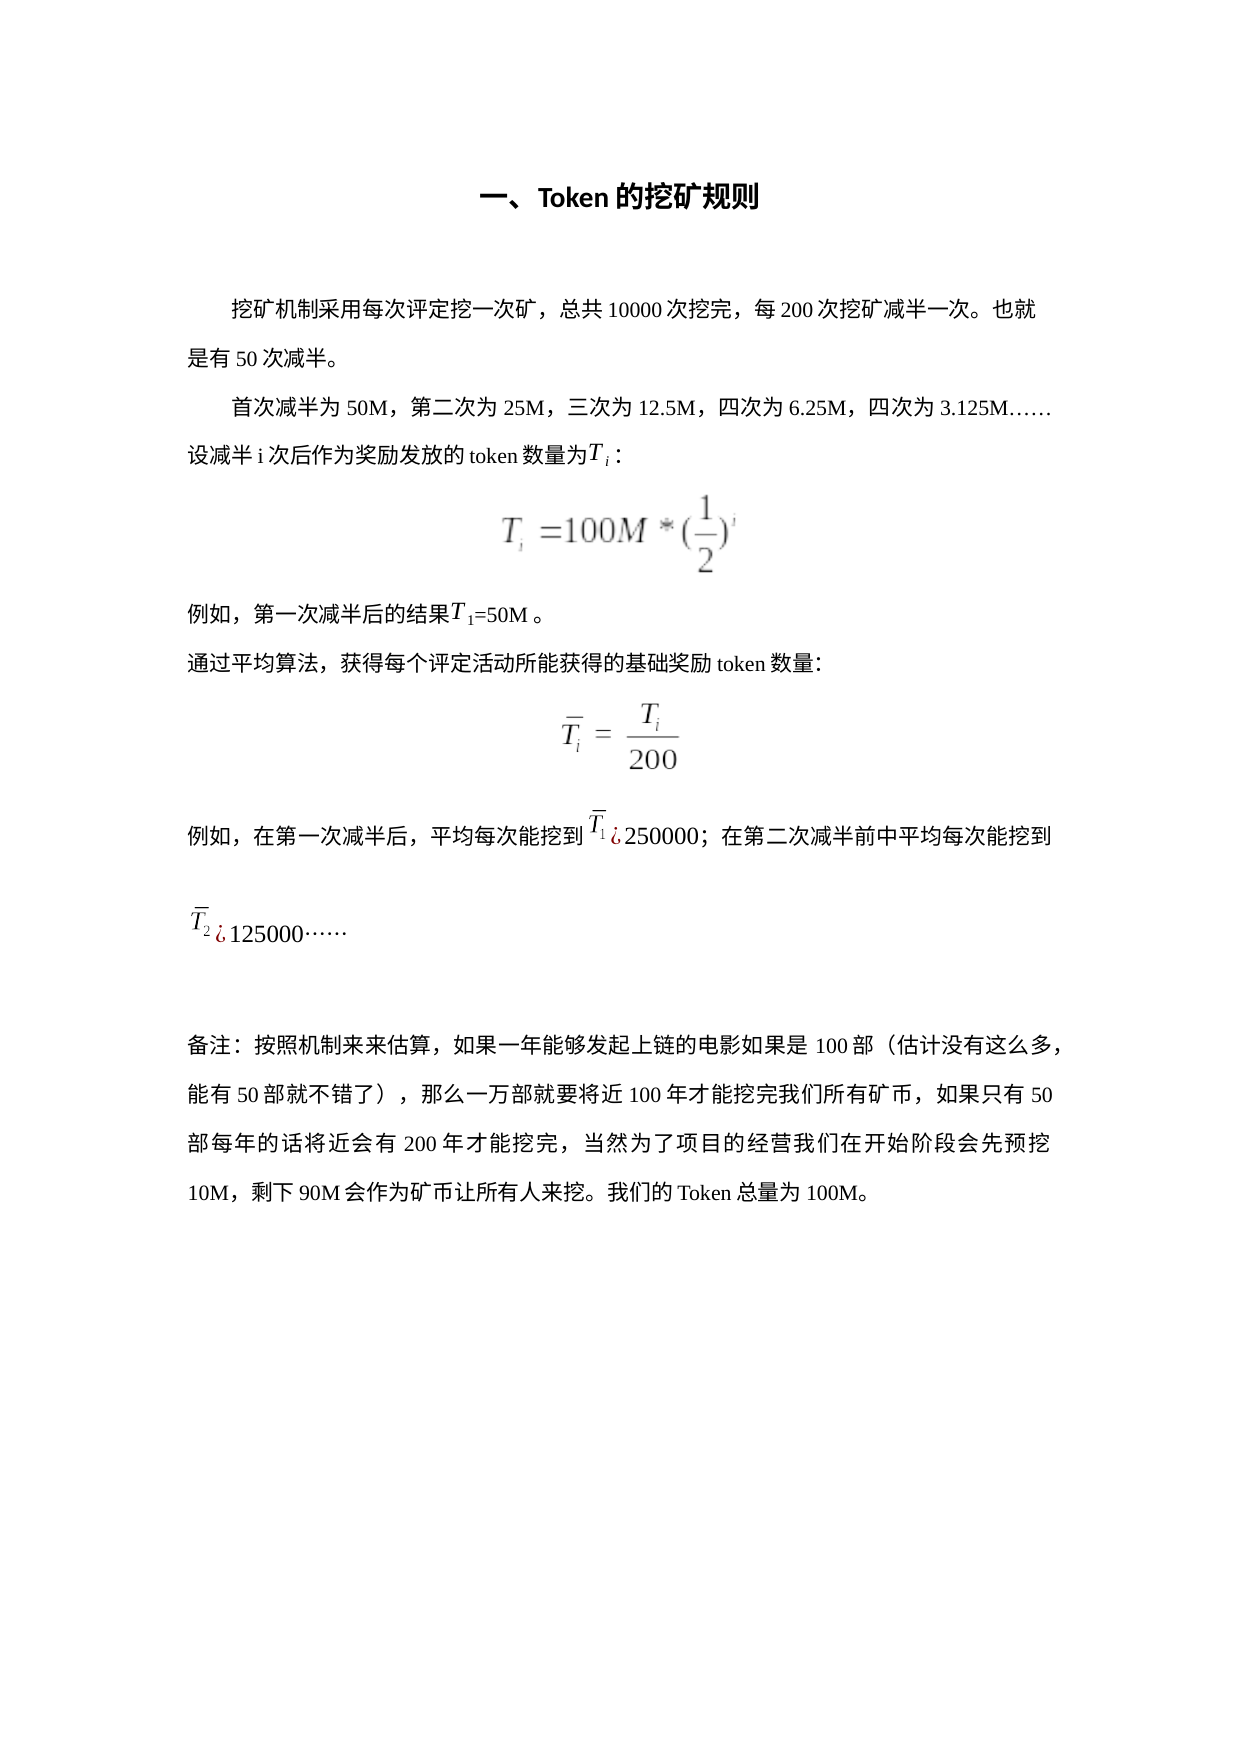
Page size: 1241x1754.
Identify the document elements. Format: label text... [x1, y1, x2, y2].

text 首次减半为50M，第二次为25M，三次为12.5M，四次为6.25M，四次为3.125M……设减半i次后作为奖励发放的token数量为 ： [187, 389, 1053, 470]
text 通过平均算法，获得每个评定活动所能获得的基础奖励token数量： [187, 645, 1053, 678]
text 一、Token的挖矿规则 [187, 162, 1053, 227]
text 备注：按照机制来来估算，如果一年能够发起上链的电影如果是100部（估计没有这么多，能有50部就不错了），那么一万部就要将近100年才能挖完我们所有矿币，如果只有50部每年的话将近会有200年才能挖完，当然为了项目的经营我们在开始阶段会先预挖10M，剩下90M会作为矿币让所有人来挖。我们的Token总量为100M。 [187, 1028, 1053, 1207]
text 挖矿机制采用每次评定挖一次矿，总共10000次挖完，每200次挖矿减半一次。也就是有50次减半。 [187, 292, 1053, 373]
text 例如，第一次减半后的结果=50M 。 [187, 597, 1053, 629]
text 例如，在第一次减半后，平均每次能挖到；在第二次减半前中平均每次能挖到…… [187, 804, 1053, 967]
